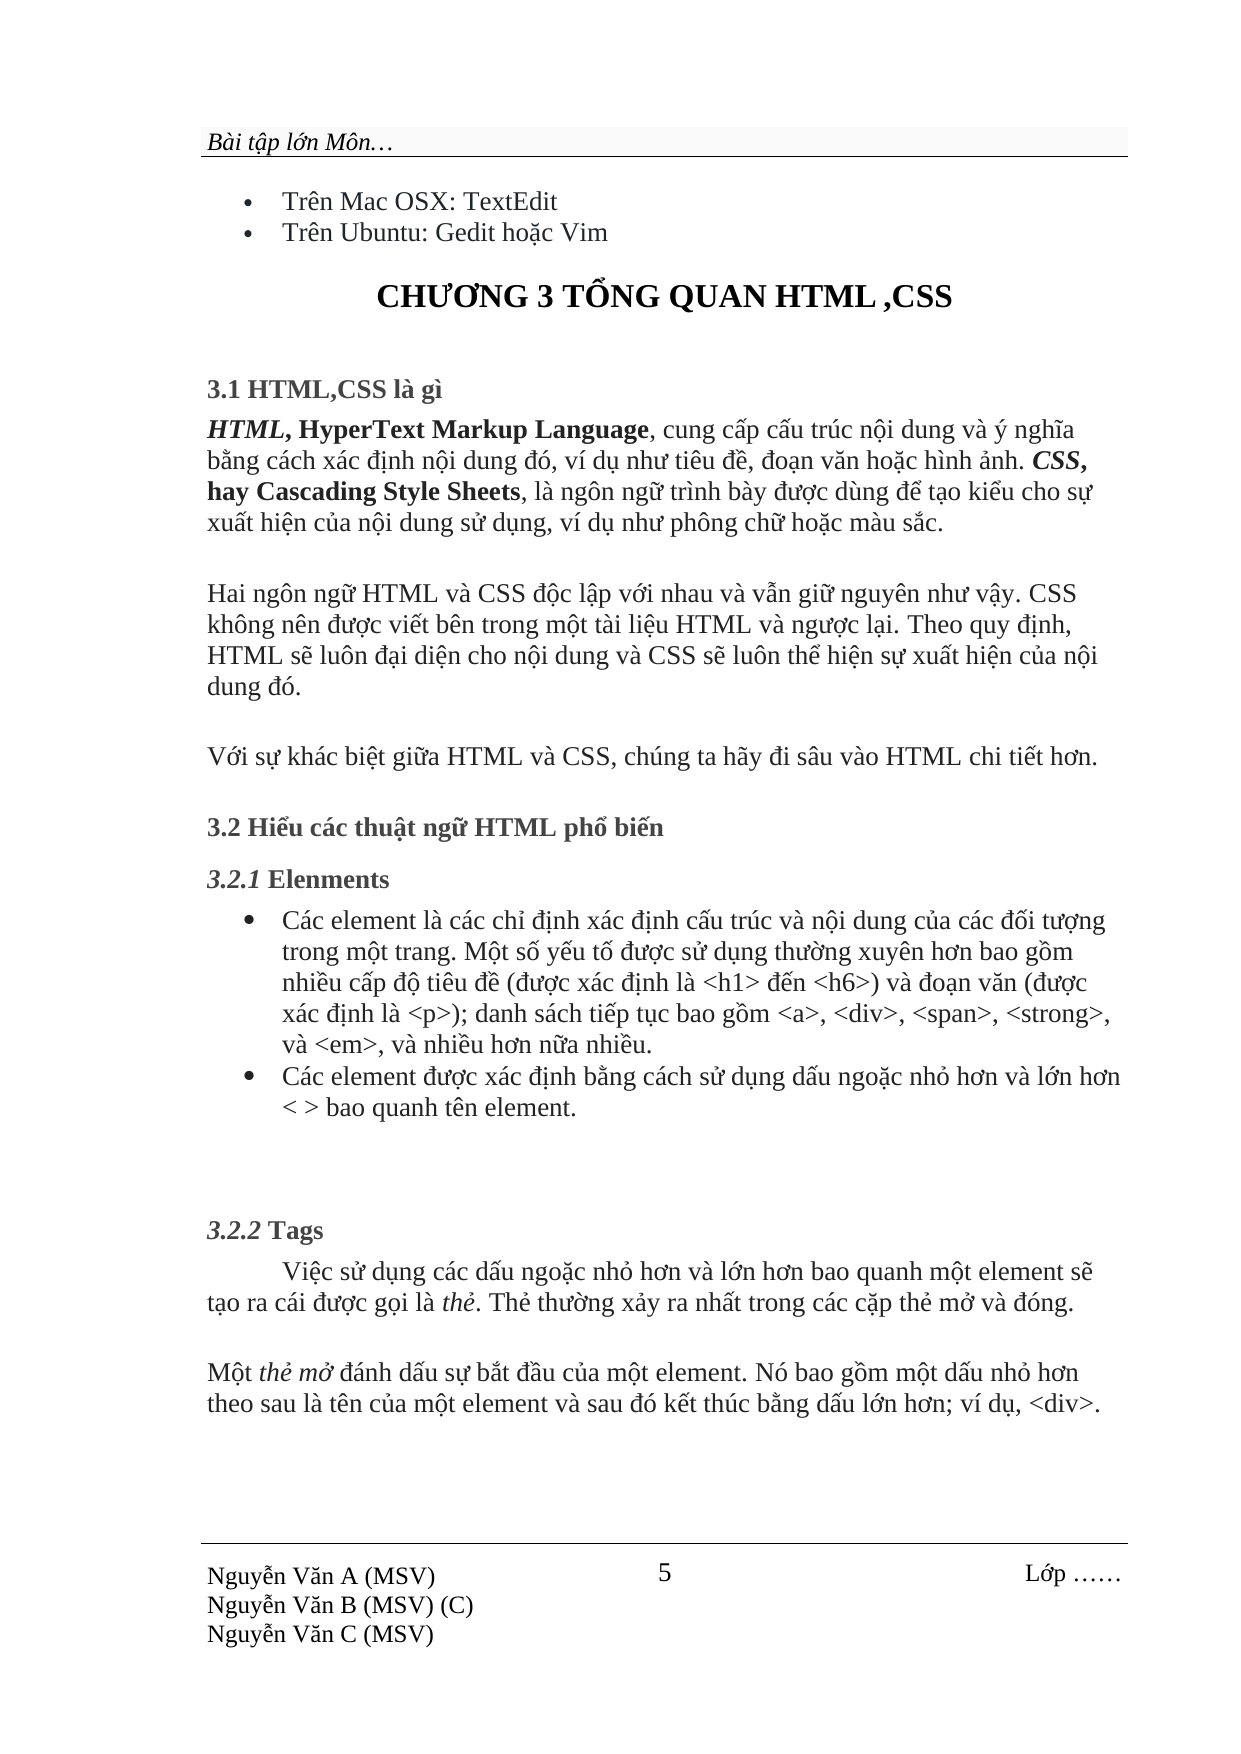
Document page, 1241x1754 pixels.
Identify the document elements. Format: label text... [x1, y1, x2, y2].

subtitle Tags [207, 1214, 1122, 1245]
subtitle Hiểu các thuật ngữ HTML phổ biến [207, 811, 1122, 842]
list Trên Ubuntu: Gedit hoặc Vim [244, 216, 1122, 248]
subtitle TỔNG QUAN HTML ,CSS [207, 277, 1122, 315]
text HTML, HyperText Markup Language, cung cấp cấu trúc nội dung và ý nghĩa bằng cách xác định nội dung đó, ví dụ như tiêu đề, đoạn văn hoặc hình ảnh. CSS, hay Cascading Style Sheets, là ngôn ngữ trình bày được dùng để tạo kiểu cho sự xuất hiện của nội dung sử dụng, ví dụ như phông chữ hoặc màu sắc. [207, 413, 1122, 538]
text Với sự khác biệt giữa HTML và CSS, chúng ta hãy đi sâu vào HTML chi tiết hơn. [207, 740, 1122, 772]
list Các element được xác định bằng cách sử dụng dấu ngoặc nhỏ hơn và lớn hơn < > bao quanh tên element. [244, 1060, 1122, 1122]
text Hai ngôn ngữ HTML và CSS độc lập với nhau và vẫn giữ nguyên như vậy. CSS không nên được viết bên trong một tài liệu HTML và ngược lại. Theo quy định, HTML sẽ luôn đại diện cho nội dung và CSS sẽ luôn thể hiện sự xuất hiện của nội dung đó. [207, 577, 1122, 701]
text Việc sử dụng các dấu ngoặc nhỏ hơn và lớn hơn bao quanh một element sẽ tạo ra cái được gọi là thẻ. Thẻ thường xảy ra nhất trong các cặp thẻ mở và đóng. [207, 1254, 1122, 1317]
list Các element là các chỉ định xác định cấu trúc và nội dung của các đối tượng trong một trang. Một số yếu tố được sử dụng thường xuyên hơn bao gồm nhiều cấp độ tiêu đề (được xác định là <h1> đến <h6>) và đoạn văn (được xác định là <p>); danh sách tiếp tục bao gồm <a>, <div>, <span>, <strong>, và <em>, và nhiều hơn nữa nhiều. [244, 904, 1122, 1060]
subtitle Elenments [207, 863, 1122, 895]
text Một thẻ mở đánh dấu sự bắt đầu của một element. Nó bao gồm một dấu nhỏ hơn theo sau là tên của một element và sau đó kết thúc bằng dấu lớn hơn; ví dụ, <div>. [207, 1356, 1122, 1418]
list Trên Mac OSX: TextEdit [244, 185, 1122, 216]
subtitle HTML,CSS là gì [207, 373, 1122, 404]
